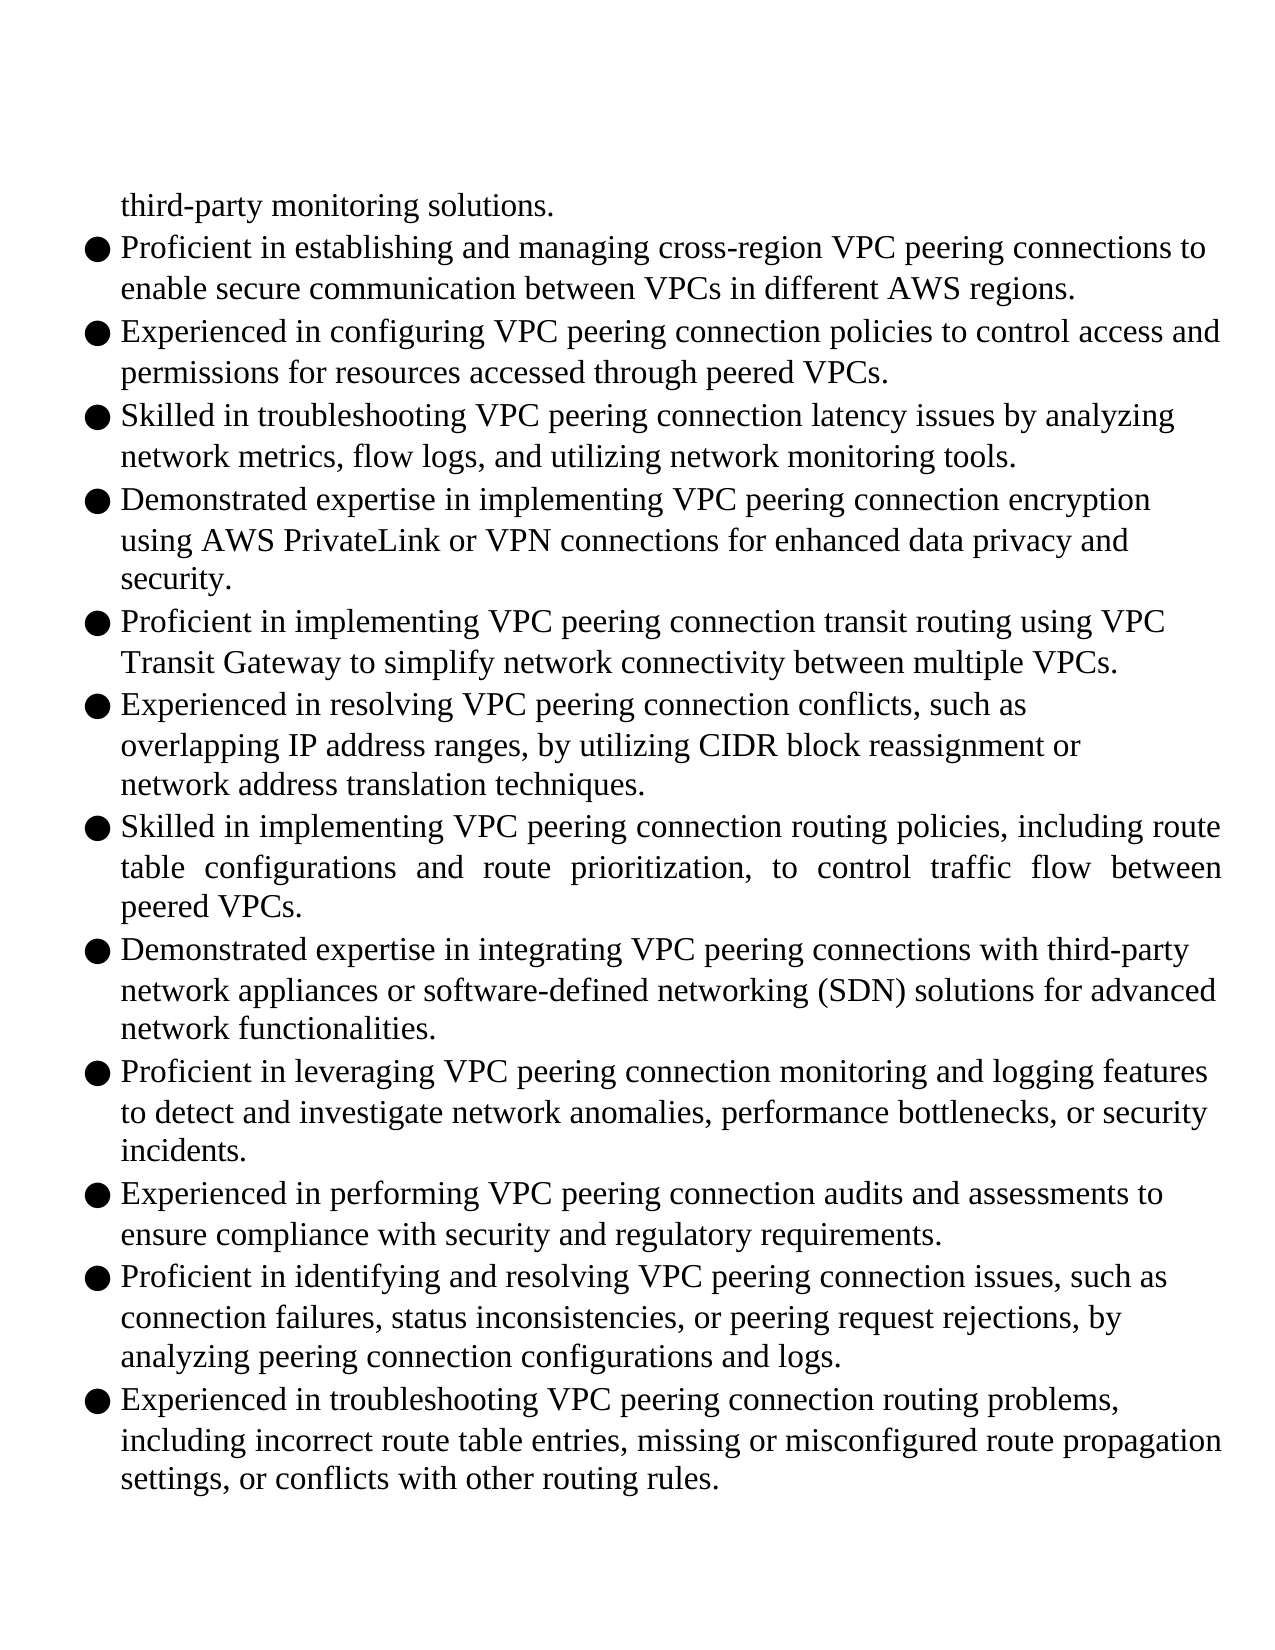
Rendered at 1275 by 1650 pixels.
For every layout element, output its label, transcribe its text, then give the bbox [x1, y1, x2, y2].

text third-party monitoring solutions. [120, 185, 1233, 223]
list Proficient in implementing VPC peering connection transit routing using VPC Transit Gateway to simplify network connectivity between multiple VPCs. [83, 596, 1166, 680]
list Skilled in troubleshooting VPC peering connection latency issues by analyzing network metrics, flow logs, and utilizing network monitoring tools. [83, 391, 1175, 474]
list Proficient in identifying and resolving VPC peering connection issues, such as connection failures, status inconsistencies, or peering request rejections, by analyzing peering connection configurations and logs. [83, 1252, 1167, 1374]
list Proficient in establishing and managing cross-region VPC peering connections to enable secure communication between VPCs in different AWS regions. [83, 223, 1206, 307]
list Experienced in resolving VPC peering connection conflicts, such as overlapping IP address ranges, by utilizing CIDR block reassignment or network address translation techniques. [83, 680, 1194, 802]
list Skilled in implementing VPC peering connection routing policies, including route table configurations and route prioritization, to control traffic flow between peered VPCs. [83, 802, 1222, 924]
list Experienced in configuring VPC peering connection policies to control access and permissions for resources accessed through peered VPCs. [83, 307, 1220, 391]
list Experienced in troubleshooting VPC peering connection routing problems, including incorrect route table entries, missing or misconfigured route propagation settings, or conflicts with other routing rules. [83, 1374, 1222, 1496]
list Demonstrated expertise in implementing VPC peering connection encryption using AWS PrivateLink or VPN connections for enhanced data privacy and security. [83, 474, 1151, 596]
list Proficient in leveraging VPC peering connection monitoring and logging features to detect and investigate network anomalies, performance bottlenecks, or security incidents. [83, 1046, 1208, 1168]
list Experienced in performing VPC peering connection audits and assessments to ensure compliance with security and regulatory requirements. [83, 1168, 1163, 1252]
list Demonstrated expertise in integrating VPC peering connections with third-party network appliances or software-defined networking (SDN) solutions for advanced network functionalities. [83, 924, 1216, 1046]
